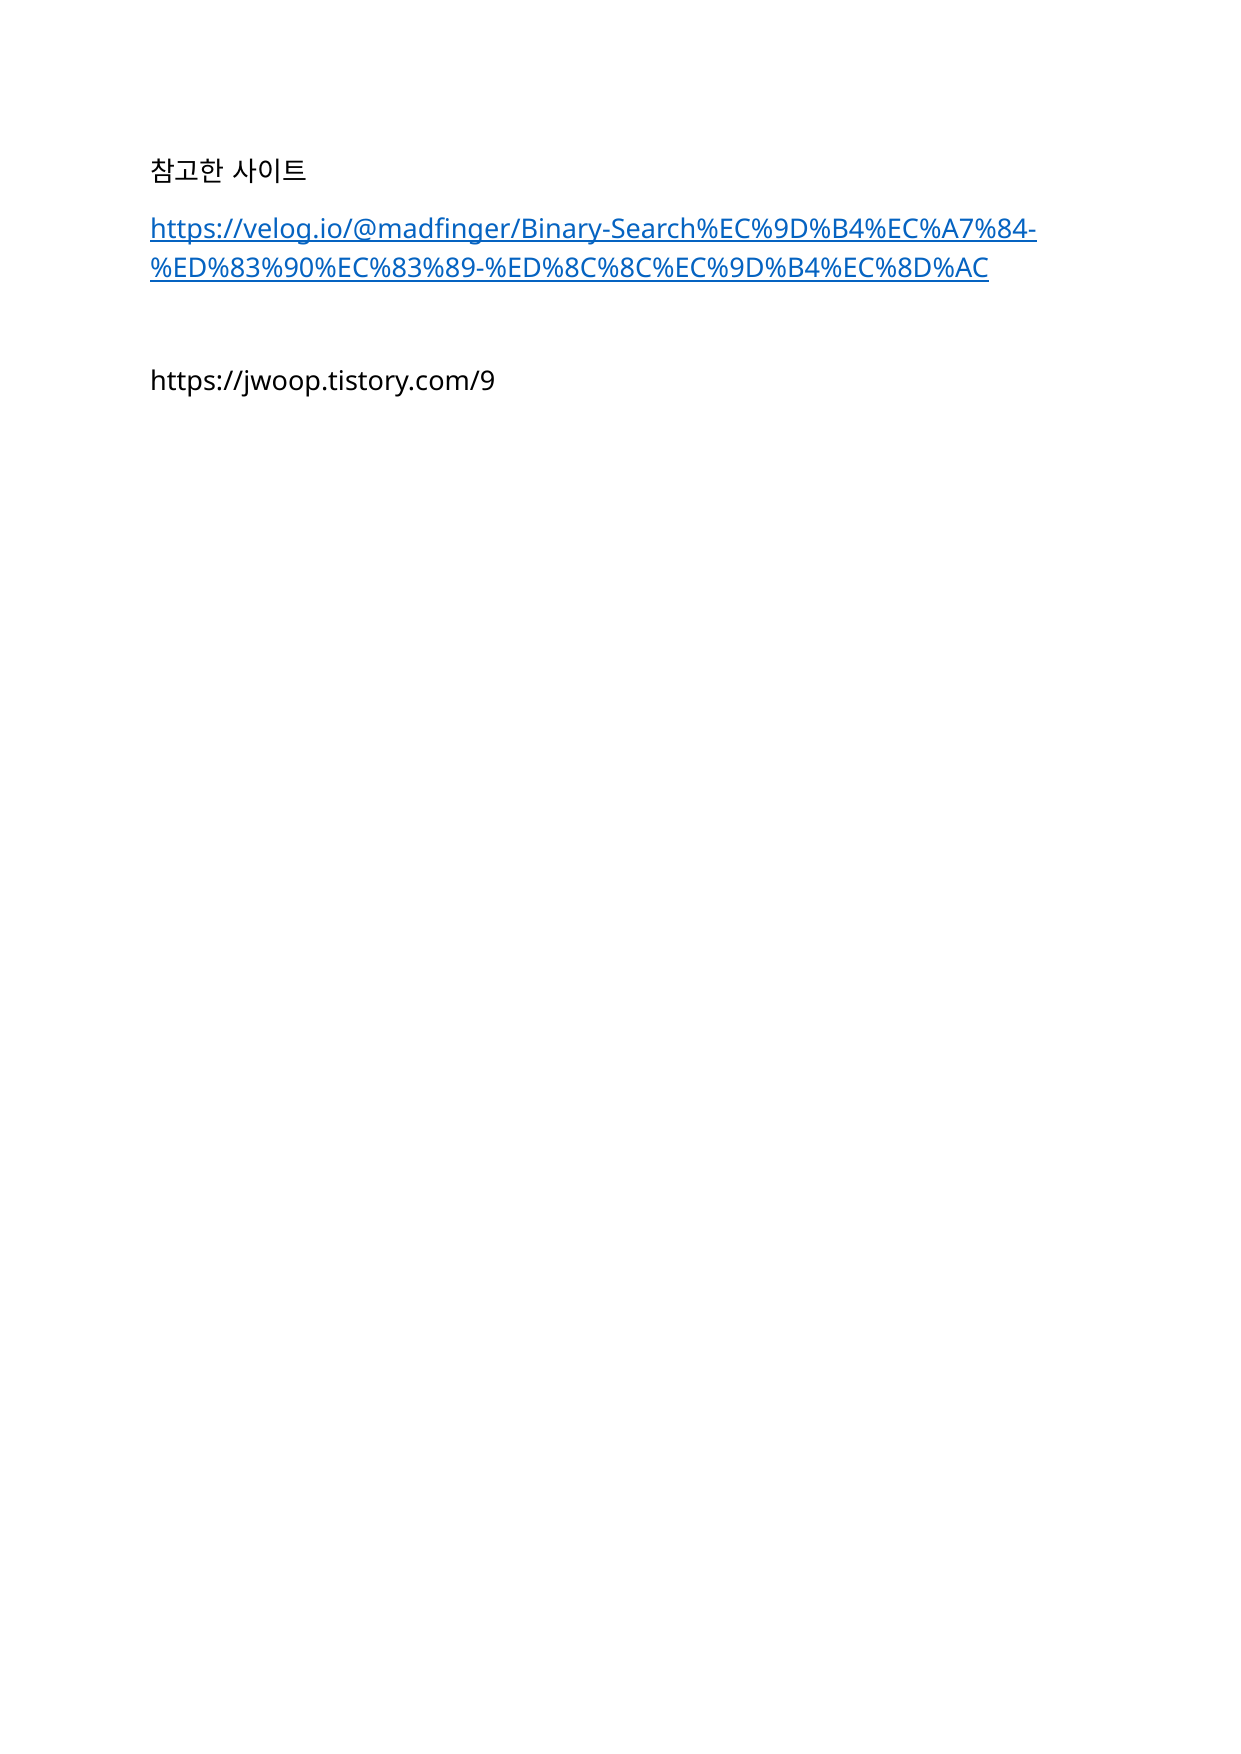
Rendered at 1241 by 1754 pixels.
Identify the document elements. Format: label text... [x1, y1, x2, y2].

text https://velog.io/@madfinger/Binary-Search%EC%9D%B4%EC%A7%84-%ED%83%90%EC%83%89-%ED%8C%8C%EC%9D%B4%EC%8D%AC [150, 209, 1090, 286]
text https://jwoop.tistory.com/9 [150, 362, 1090, 399]
text 참고한 사이트 [150, 150, 1090, 189]
